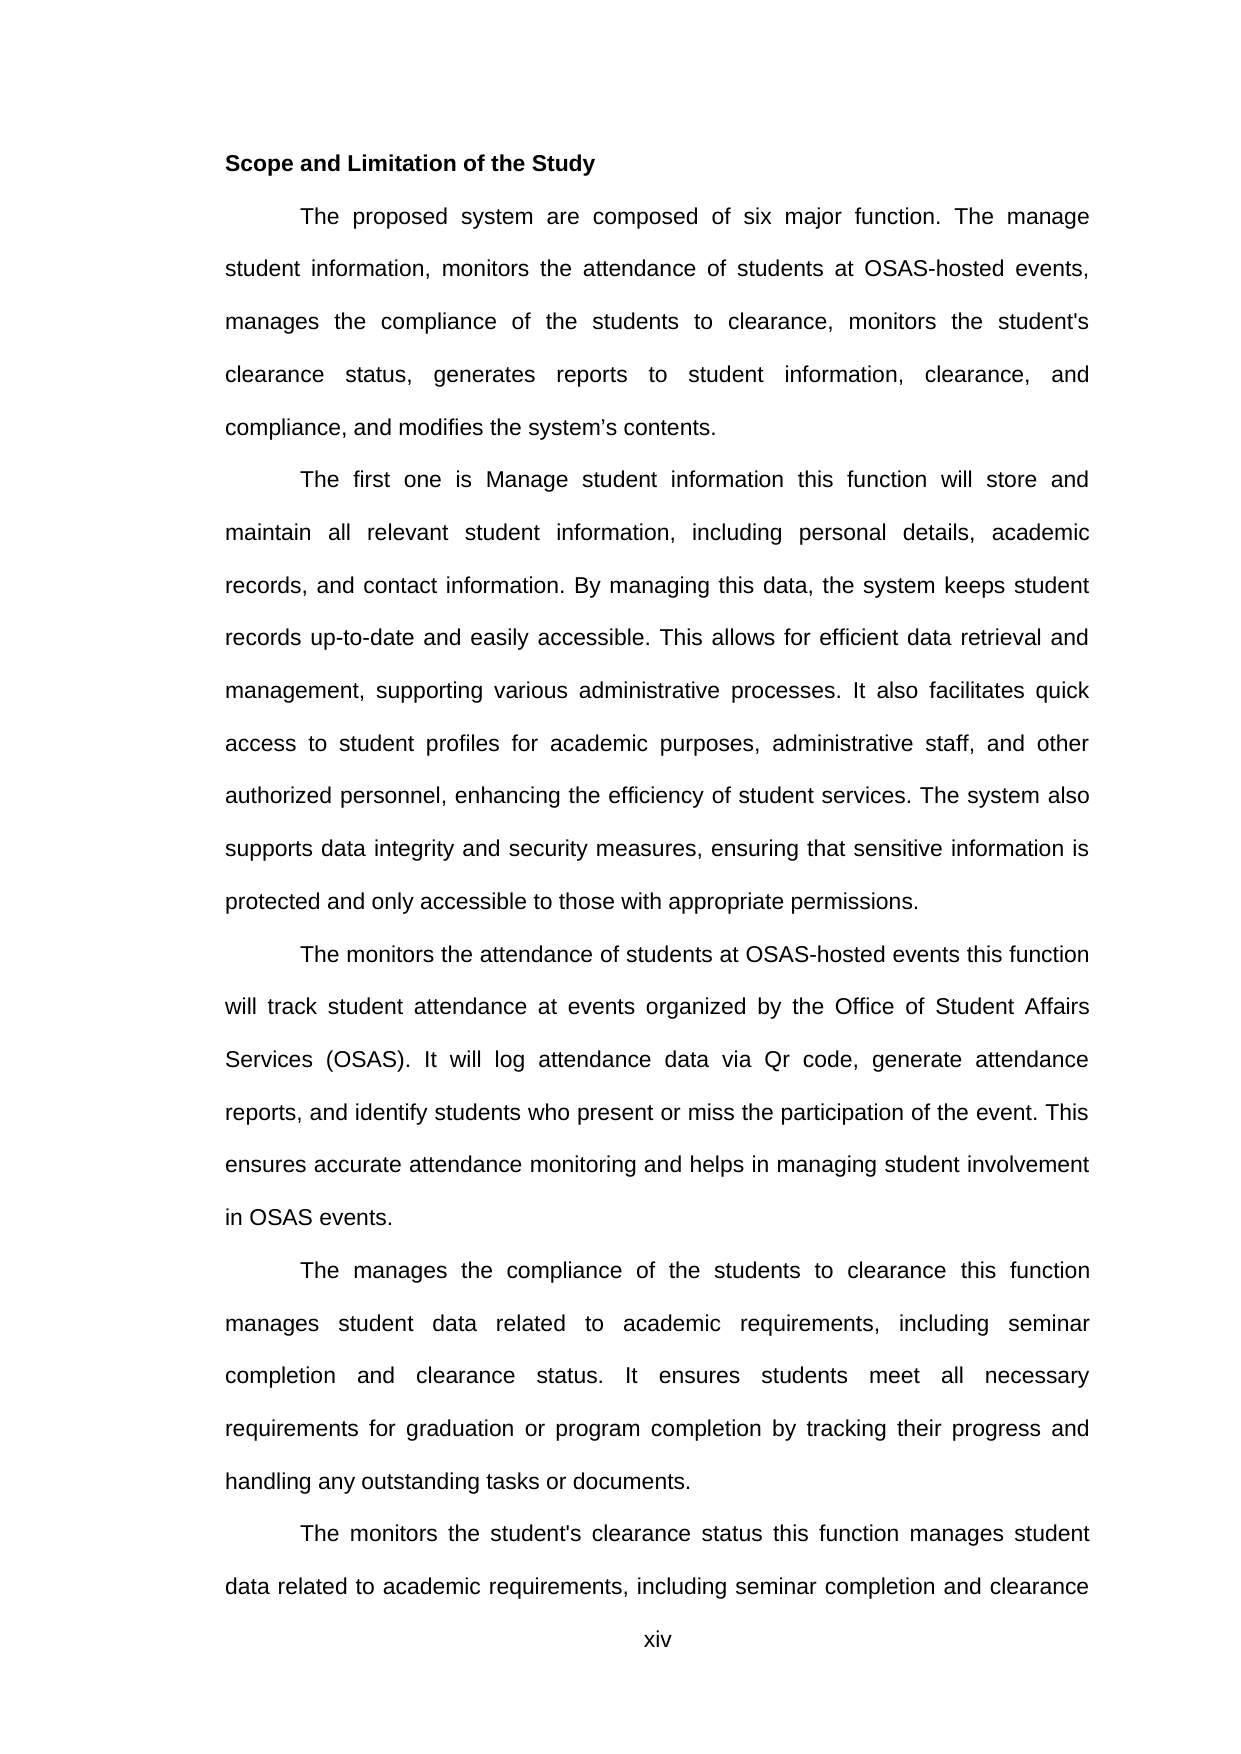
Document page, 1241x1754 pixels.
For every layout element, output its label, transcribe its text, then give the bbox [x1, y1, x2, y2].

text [225, 1520, 1090, 1599]
text The first one is Manage student information this function will store and maintain all relevant student information, including personal details, academic records, and contact information. By managing this data, the system keeps student records up-to-date and easily accessible. This allows for efficient data retrieval and management, supporting various administrative processes. It also facilitates quick access to student profiles for academic purposes, administrative staff, and other authorized personnel, enhancing the efficiency of student services. The system also supports data integrity and security measures, ensuring that sensitive information is protected and only accessible to those with appropriate permissions. [225, 466, 1090, 914]
text The monitors the attendance of students at OSAS-hosted events this function will track student attendance at events organized by the Office of Student Affairs Services (OSAS). It will log attendance data via Qr code, generate attendance reports, and identify students who present or miss the participation of the event. This ensures accurate attendance monitoring and helps in managing student involvement in OSAS events. [225, 941, 1090, 1231]
text The proposed system are composed of six major function. The manage student information, monitors the attendance of students at OSAS-hosted events, manages the compliance of the students to clearance, monitors the student's clearance status, generates reports to student information, clearance, and compliance, and modifies the system’s contents. [225, 203, 1090, 440]
text The manages the compliance of the students to clearance this function manages student data related to academic requirements, including seminar completion and clearance status. It ensures students meet all necessary requirements for graduation or program completion by tracking their progress and handling any outstanding tasks or documents. [225, 1257, 1090, 1494]
text Scope and Limitation of the Study [225, 150, 1090, 176]
